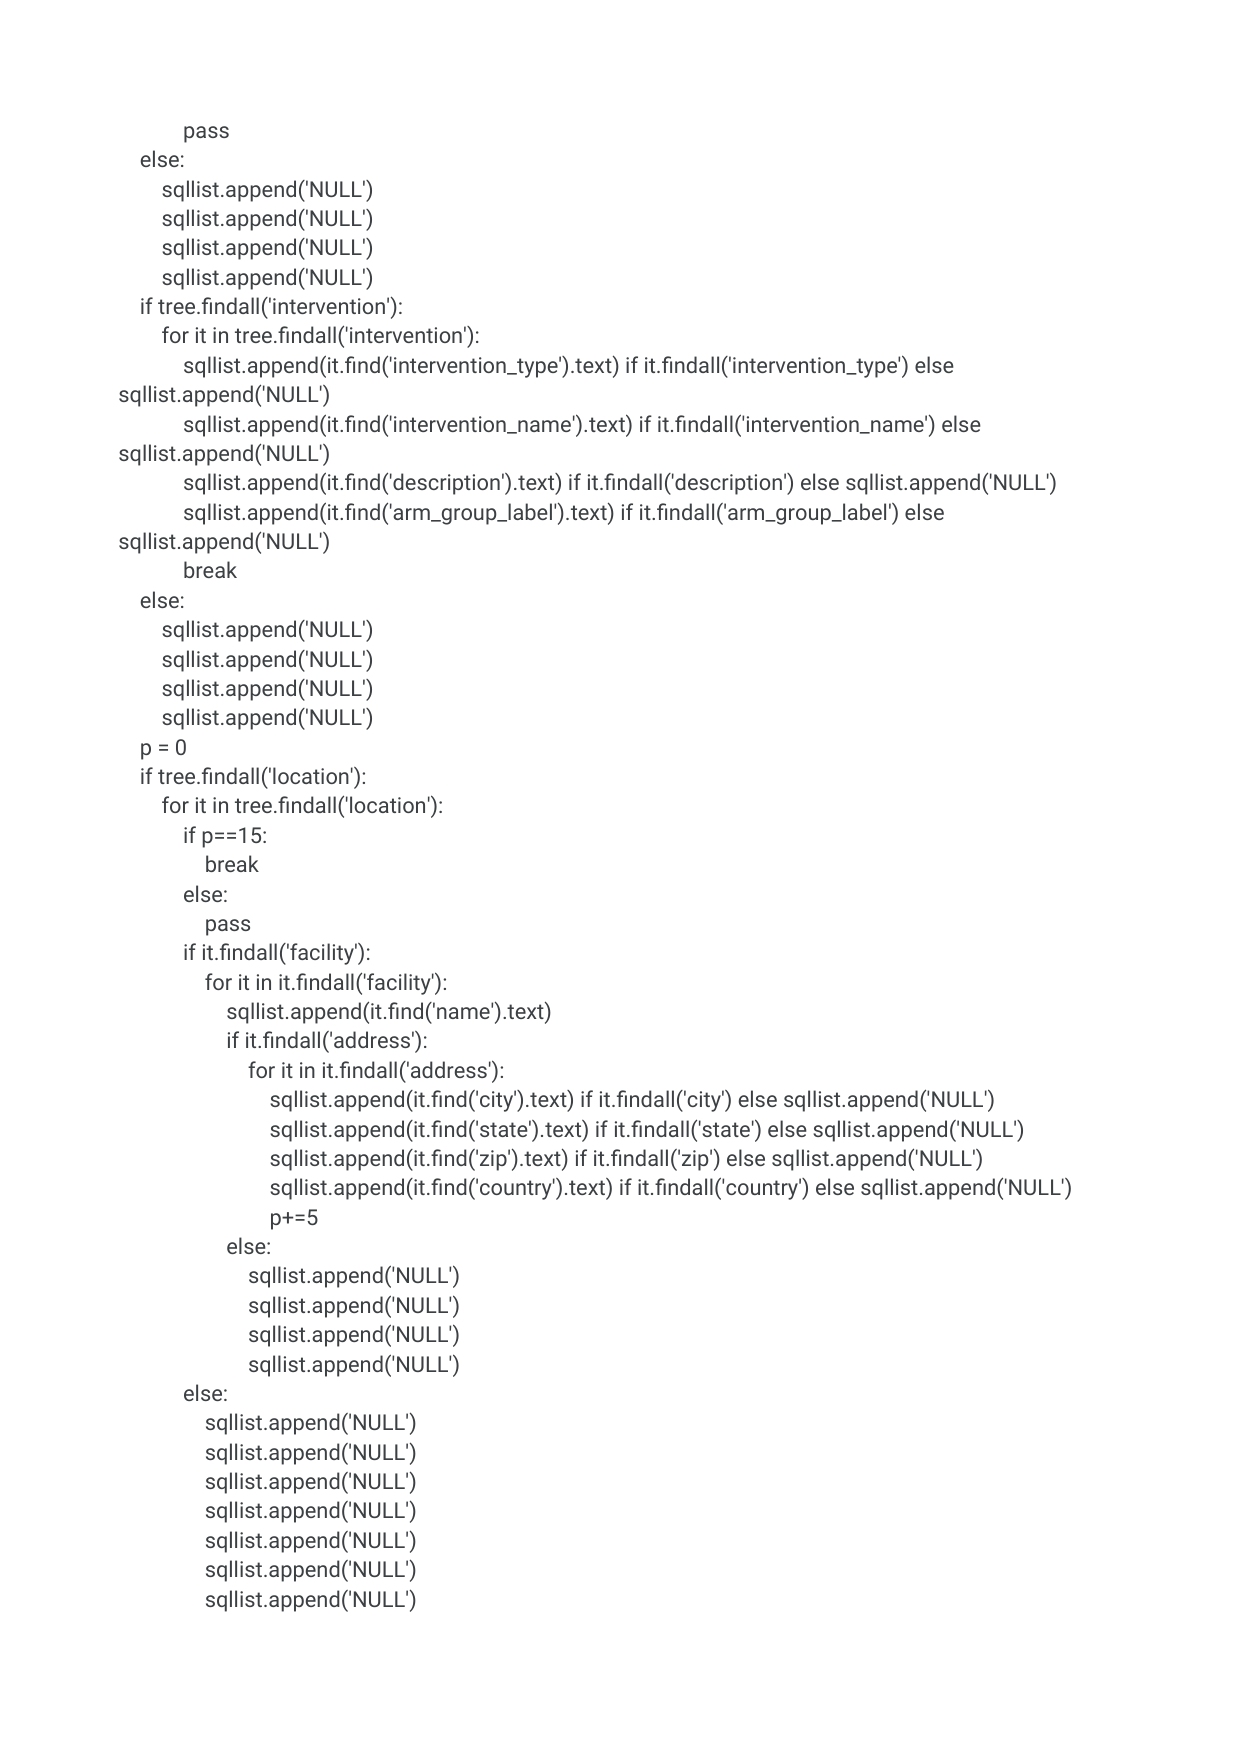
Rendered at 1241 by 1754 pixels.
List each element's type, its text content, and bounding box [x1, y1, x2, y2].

text if tree.findall('intervention'): [118, 294, 1122, 320]
text sqllist.append('NULL') [118, 177, 1122, 202]
text break [118, 852, 1122, 878]
text sqllist.append('NULL') [118, 1322, 1122, 1348]
text if it.findall('facility'): [118, 941, 1122, 966]
text else: [118, 588, 1122, 614]
text sqllist.append('NULL') [118, 706, 1122, 731]
text sqllist.append(it.find('country').text) if it.findall('country') else sqllist.append('NULL') [118, 1176, 1122, 1201]
text sqllist.append(it.find('intervention_name').text) if it.findall('intervention_name') else sqllist.append('NULL') [118, 412, 1122, 467]
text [118, 1587, 1122, 1612]
text pass [118, 911, 1122, 937]
text sqllist.append(it.find('state').text) if it.findall('state') else sqllist.append('NULL') [118, 1117, 1122, 1142]
text sqllist.append('NULL') [118, 676, 1122, 702]
text else: [118, 882, 1122, 907]
text else: [118, 1381, 1122, 1407]
text for it in tree.findall('location'): [118, 794, 1122, 819]
text break [118, 559, 1122, 584]
text sqllist.append(it.find('intervention_type').text) if it.findall('intervention_type') else sqllist.append('NULL') [118, 353, 1122, 408]
text if tree.findall('location'): [118, 764, 1122, 790]
text if p==15: [118, 823, 1122, 849]
text sqllist.append('NULL') [118, 1528, 1122, 1554]
text sqllist.append('NULL') [118, 617, 1122, 643]
text else: [118, 1234, 1122, 1260]
text sqllist.append('NULL') [118, 265, 1122, 291]
text sqllist.append(it.find('city').text) if it.findall('city') else sqllist.append('NULL') [118, 1087, 1122, 1113]
text for it in tree.findall('intervention'): [118, 324, 1122, 349]
text sqllist.append('NULL') [118, 1293, 1122, 1319]
text sqllist.append('NULL') [118, 1557, 1122, 1583]
text sqllist.append(it.find('zip').text) if it.findall('zip') else sqllist.append('NULL') [118, 1146, 1122, 1172]
text sqllist.append('NULL') [118, 236, 1122, 261]
text p = 0 [118, 735, 1122, 761]
text sqllist.append(it.find('arm_group_label').text) if it.findall('arm_group_label') else sqllist.append('NULL') [118, 500, 1122, 555]
text for it in it.findall('facility'): [118, 970, 1122, 996]
text sqllist.append(it.find('description').text) if it.findall('description') else sqllist.append('NULL') [118, 471, 1122, 496]
text if it.findall('address'): [118, 1029, 1122, 1054]
text sqllist.append('NULL') [118, 206, 1122, 232]
text sqllist.append('NULL') [118, 647, 1122, 672]
text sqllist.append(it.find('name').text) [118, 999, 1122, 1025]
text for it in it.findall('address'): [118, 1058, 1122, 1084]
text sqllist.append('NULL') [118, 1352, 1122, 1377]
text sqllist.append('NULL') [118, 1411, 1122, 1436]
text else: [118, 147, 1122, 173]
text sqllist.append('NULL') [118, 1469, 1122, 1495]
text pass [118, 118, 1122, 144]
text sqllist.append('NULL') [118, 1499, 1122, 1524]
text sqllist.append('NULL') [118, 1440, 1122, 1466]
text sqllist.append('NULL') [118, 1264, 1122, 1289]
text p+=5 [118, 1205, 1122, 1231]
